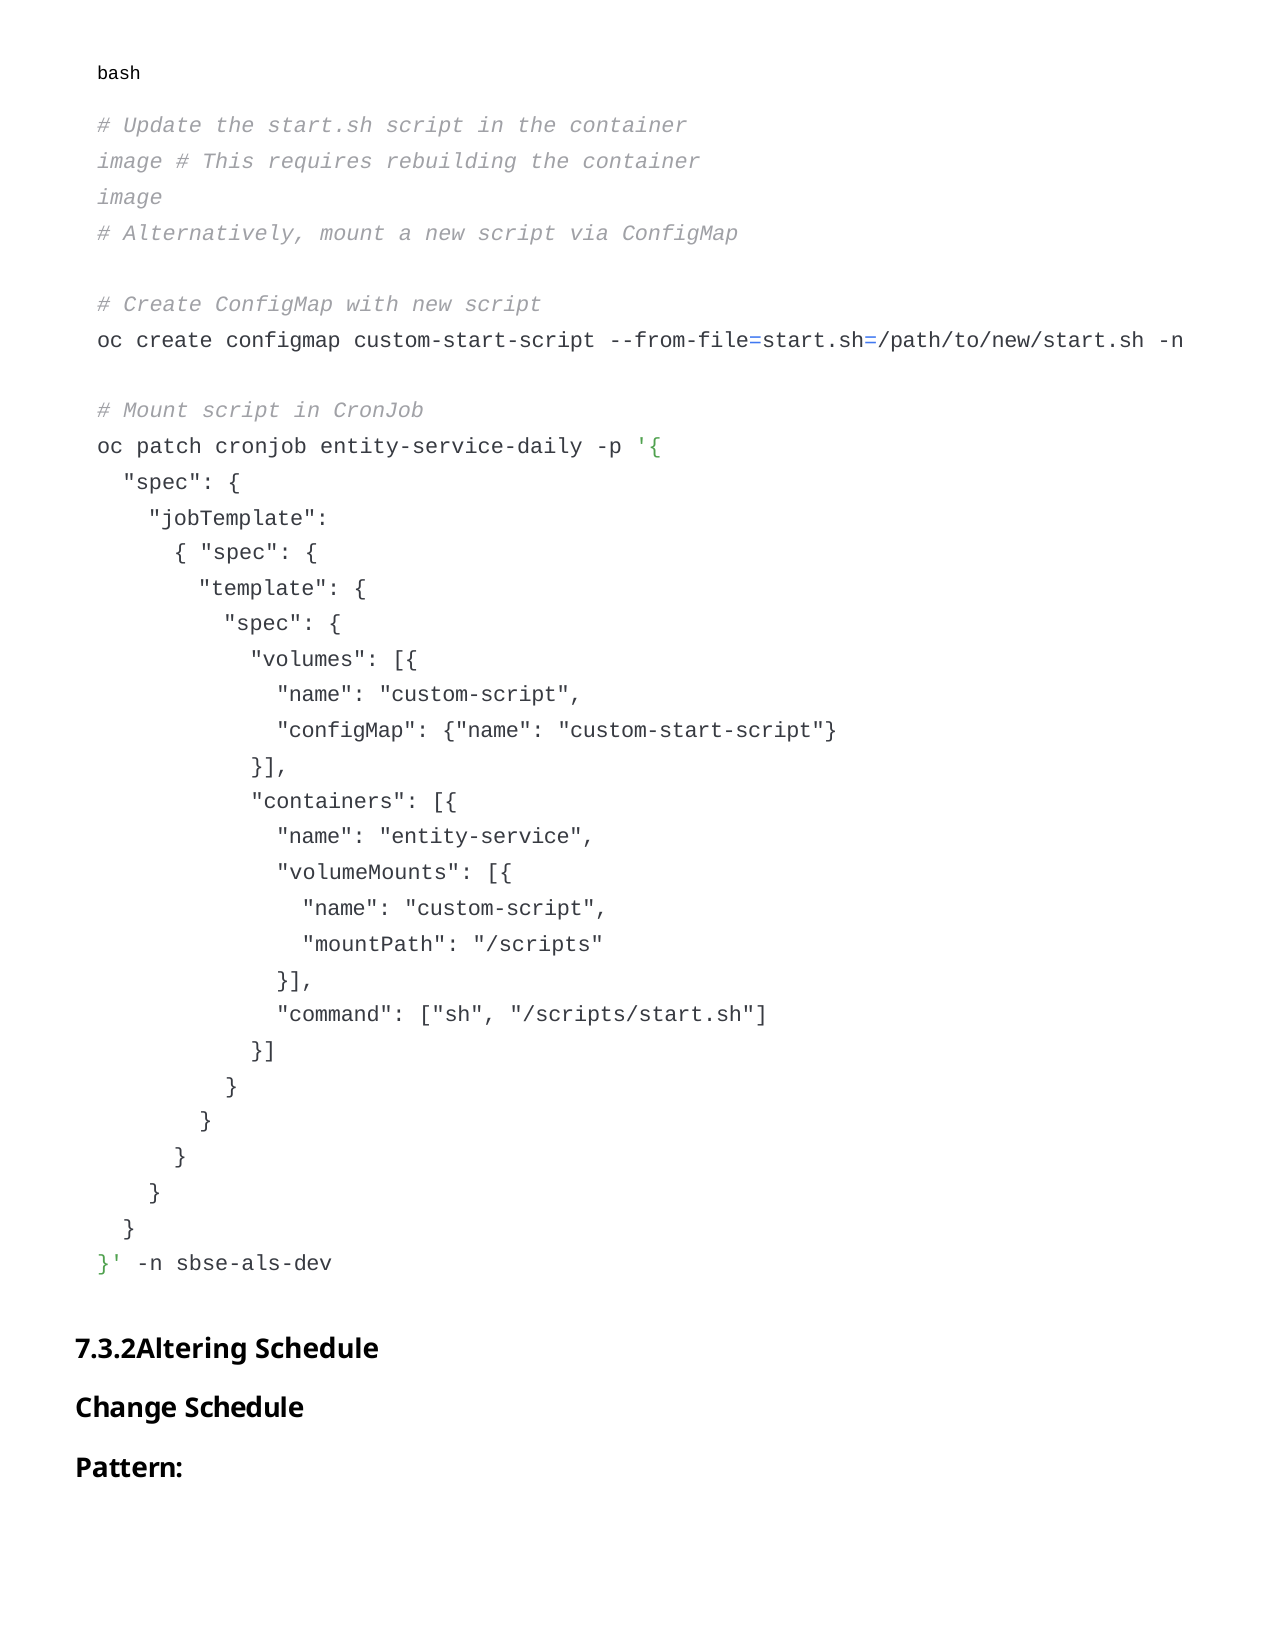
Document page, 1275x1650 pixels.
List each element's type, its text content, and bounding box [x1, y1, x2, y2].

text "jobTemplate": { "spec": { [148, 507, 354, 566]
text }' -n sbse-als-dev [97, 1252, 1237, 1277]
text "command": ["sh", "/scripts/start.sh"] [276, 1003, 1237, 1028]
text } [148, 1181, 1237, 1206]
text "name": "custom-script", "mountPath": "/scripts" [302, 897, 673, 958]
text # Update the start.sh script in the container image # This requires rebuilding the container image [97, 114, 757, 211]
text } [225, 1075, 1237, 1100]
text "template": { [37, 577, 528, 601]
text } [122, 1217, 1237, 1242]
list Altering Schedule Change Schedule Pattern: [75, 1328, 383, 1485]
text oc patch cronjob entity-service-daily -p '{ "spec": { [97, 435, 673, 496]
text "name": "entity-service", "volumeMounts": [{ [276, 825, 673, 886]
text }] [250, 1039, 1237, 1064]
text "name": "custom-script", [276, 683, 1237, 708]
text }], [250, 755, 1237, 779]
text # Alternatively, mount a new script via ConfigMap [97, 222, 1237, 247]
text bash [97, 64, 1237, 85]
text # Create ConfigMap with new script [97, 293, 1237, 317]
text "spec": { [37, 613, 528, 637]
text "volumes": [{ [140, 648, 528, 673]
text } [173, 1146, 1237, 1170]
text "configMap": {"name": "custom-start-script"} [276, 719, 1237, 744]
text # Mount script in CronJob [97, 399, 1237, 424]
text oc create configmap custom-start-script --from-file=start.sh=/path/to/new/start.sh -n [97, 329, 1237, 353]
text }], [276, 969, 1237, 992]
text "containers": [{ [250, 791, 1237, 816]
text } [199, 1109, 1237, 1134]
